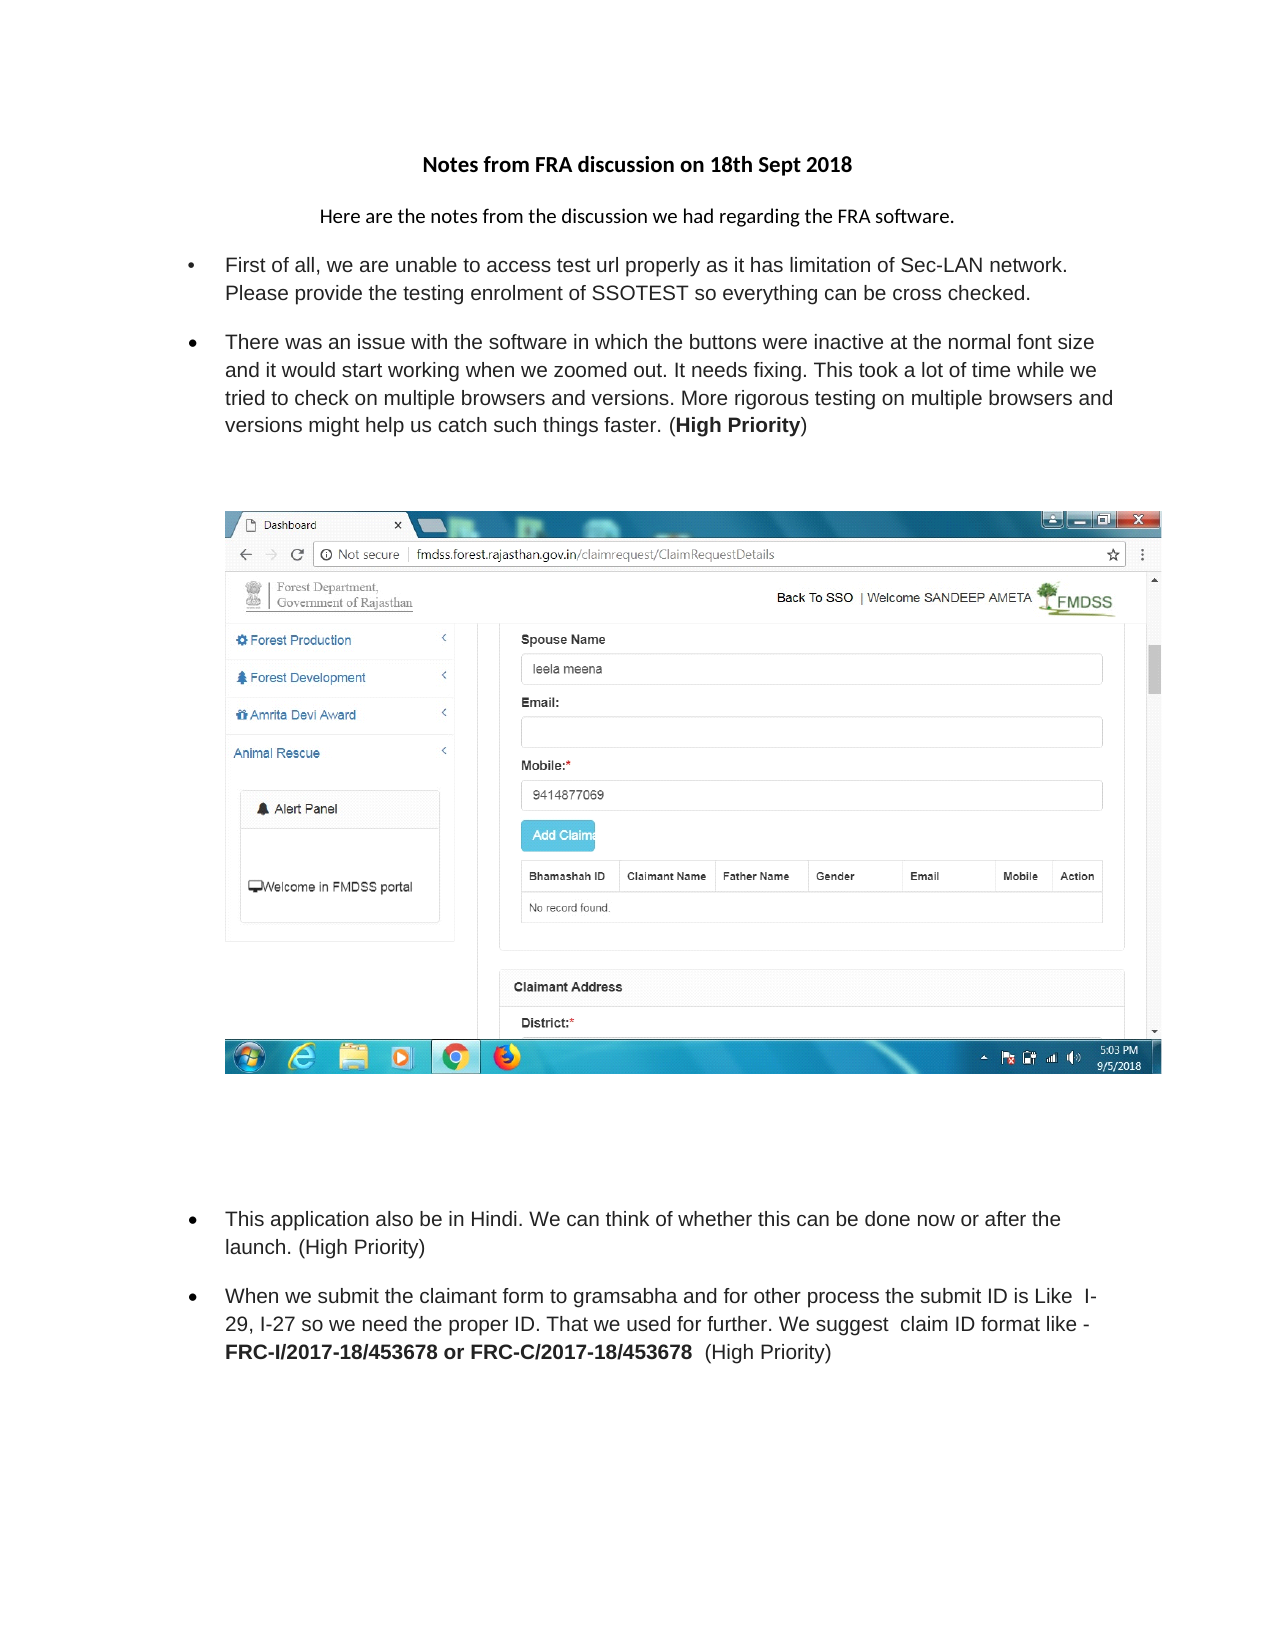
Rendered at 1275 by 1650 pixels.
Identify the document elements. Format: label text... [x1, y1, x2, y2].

text Here are the notes from the discussion we had regarding the FRA software. [150, 203, 1125, 228]
list When we submit the claimant form to gramsabha and for other process the submit ID is Like I-29, I-27 so we need the proper ID. That we used for further. We suggest claim ID format like - FRC-I/2017-18/453678 or FRC-C/2017-18/453678 (High Priority) [187, 1283, 1125, 1364]
list There was an issue with the software in which the buttons were inactive at the normal font size and it would start working when we zoomed out. It needs fixing. This took a lot of time while we tried to check on multiple browsers and versions. More rigorous testing on multiple browsers and versions might help us catch such things faster. (High Priority) [187, 329, 1125, 437]
list First of all, we are unable to access test url properly as it has limitation of Sec-LAN network. Please provide the testing enrolment of SSOTEST so everything can be cross checked. [187, 253, 1125, 304]
text Notes from FRA discussion on 18th Sept 2018 [150, 150, 1125, 178]
list This application also be in Hindi. We can think of whether this can be done now or after the launch. (High Priority) [187, 1206, 1125, 1259]
picture [225, 511, 1162, 1074]
